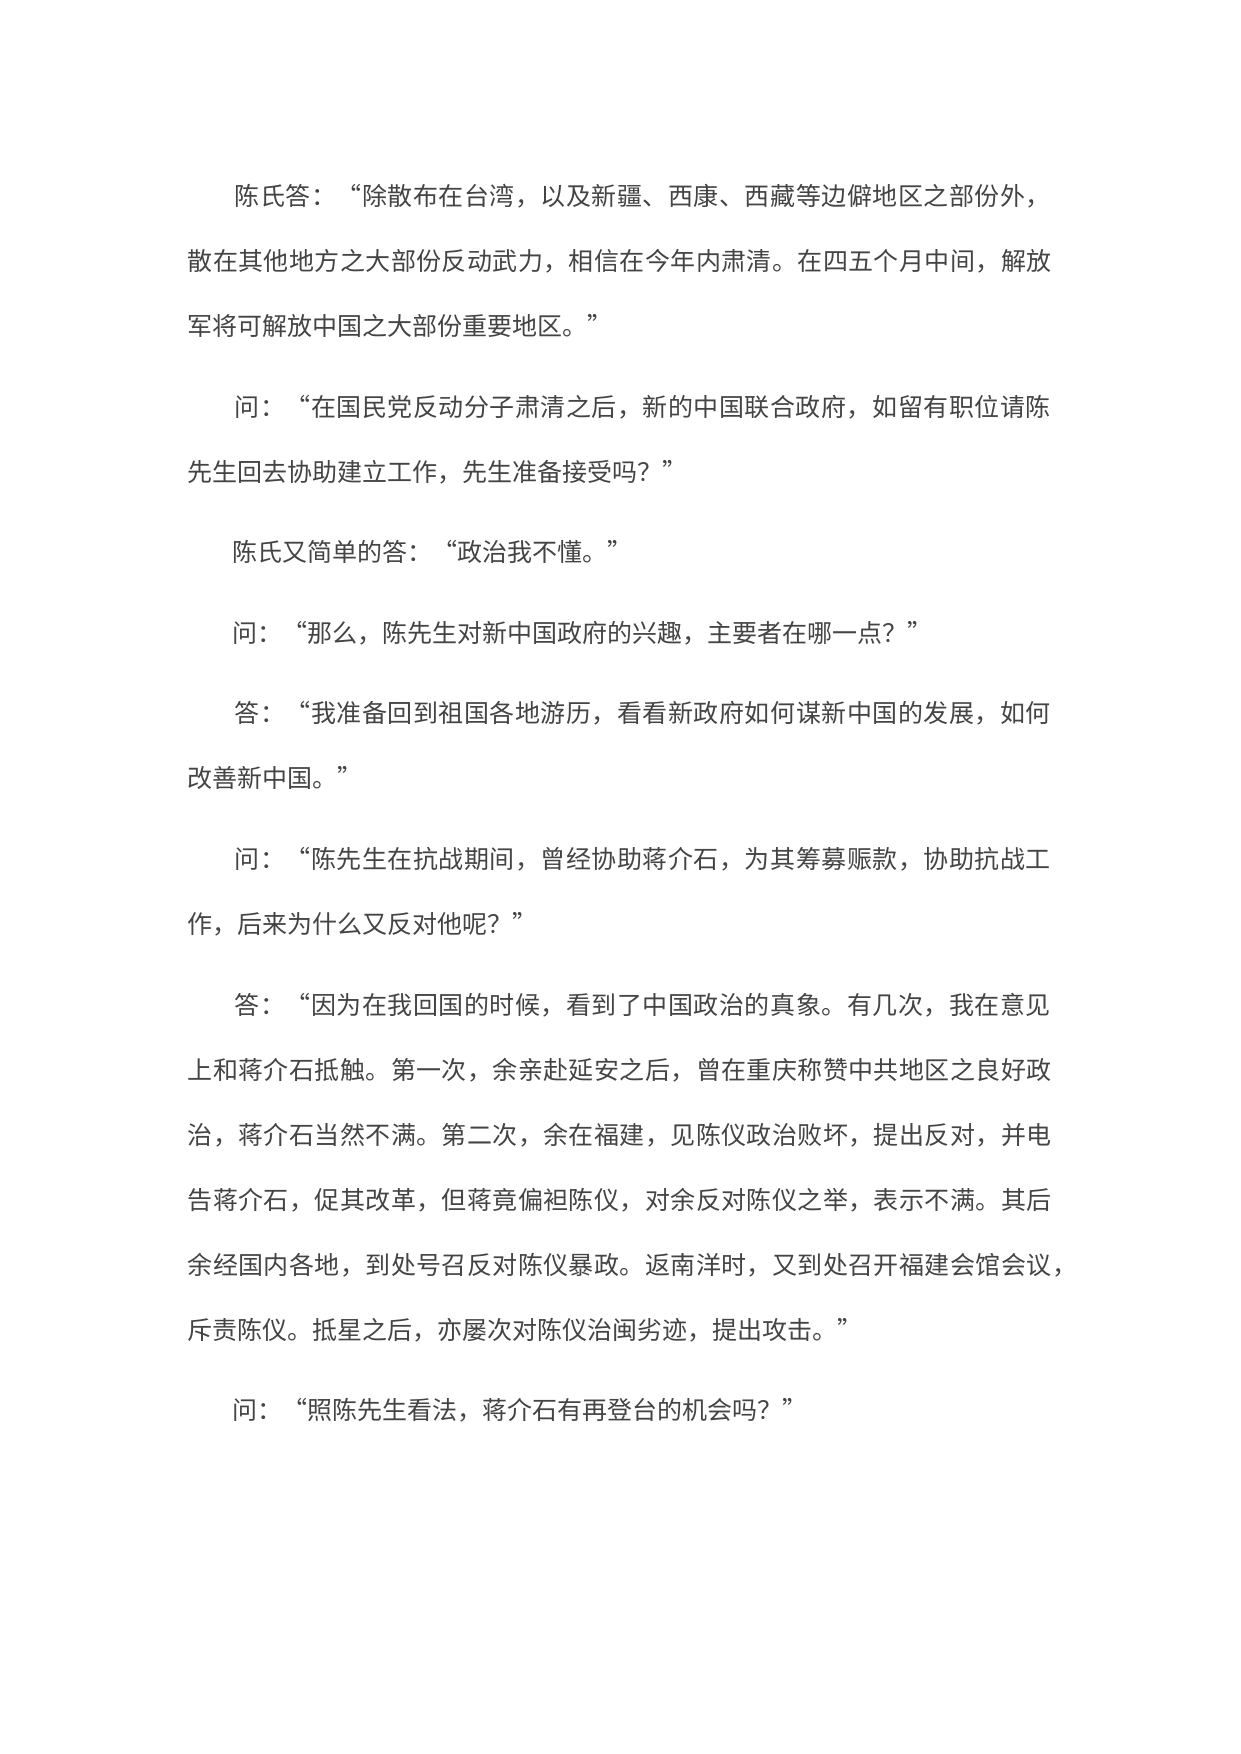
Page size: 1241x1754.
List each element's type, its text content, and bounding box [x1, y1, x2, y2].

text 答：“因为在我回国的时候，看到了中国政治的真象。有几次，我在意见上和蒋介石抵触。第一次，余亲赴延安之后，曾在重庆称赞中共地区之良好政治，蒋介石当然不满。第二次，余在福建，见陈仪政治败坏，提出反对，并电告蒋介石，促其改革，但蒋竟偏袒陈仪，对余反对陈仪之举，表示不满。其后余经国内各地，到处号召反对陈仪暴政。返南洋时，又到处召开福建会馆会议，斥责陈仪。抵星之后，亦屡次对陈仪治闽劣迹，提出攻击。” [187, 971, 1053, 1361]
text 陈氏答：“除散布在台湾，以及新疆、西康、西藏等边僻地区之部份外，散在其他地方之大部份反动武力，相信在今年内肃清。在四五个月中间，解放军将可解放中国之大部份重要地区。” [187, 162, 1053, 357]
text 问：“在国民党反动分子肃清之后，新的中国联合政府，如留有职位请陈先生回去协助建立工作，先生准备接受吗？” [187, 373, 1053, 503]
text 答：“我准备回到祖国各地游历，看看新政府如何谋新中国的发展，如何改善新中国。” [187, 679, 1053, 809]
text 问：“那么，陈先生对新中国政府的兴趣，主要者在哪一点？” [187, 599, 1053, 664]
text 问：“照陈先生看法，蒋介石有再登台的机会吗？” [187, 1376, 1053, 1441]
text 陈氏又简单的答：“政治我不懂。” [187, 518, 1053, 583]
text 问：“陈先生在抗战期间，曾经协助蒋介石，为其筹募赈款，协助抗战工作，后来为什么又反对他呢？” [187, 825, 1053, 955]
